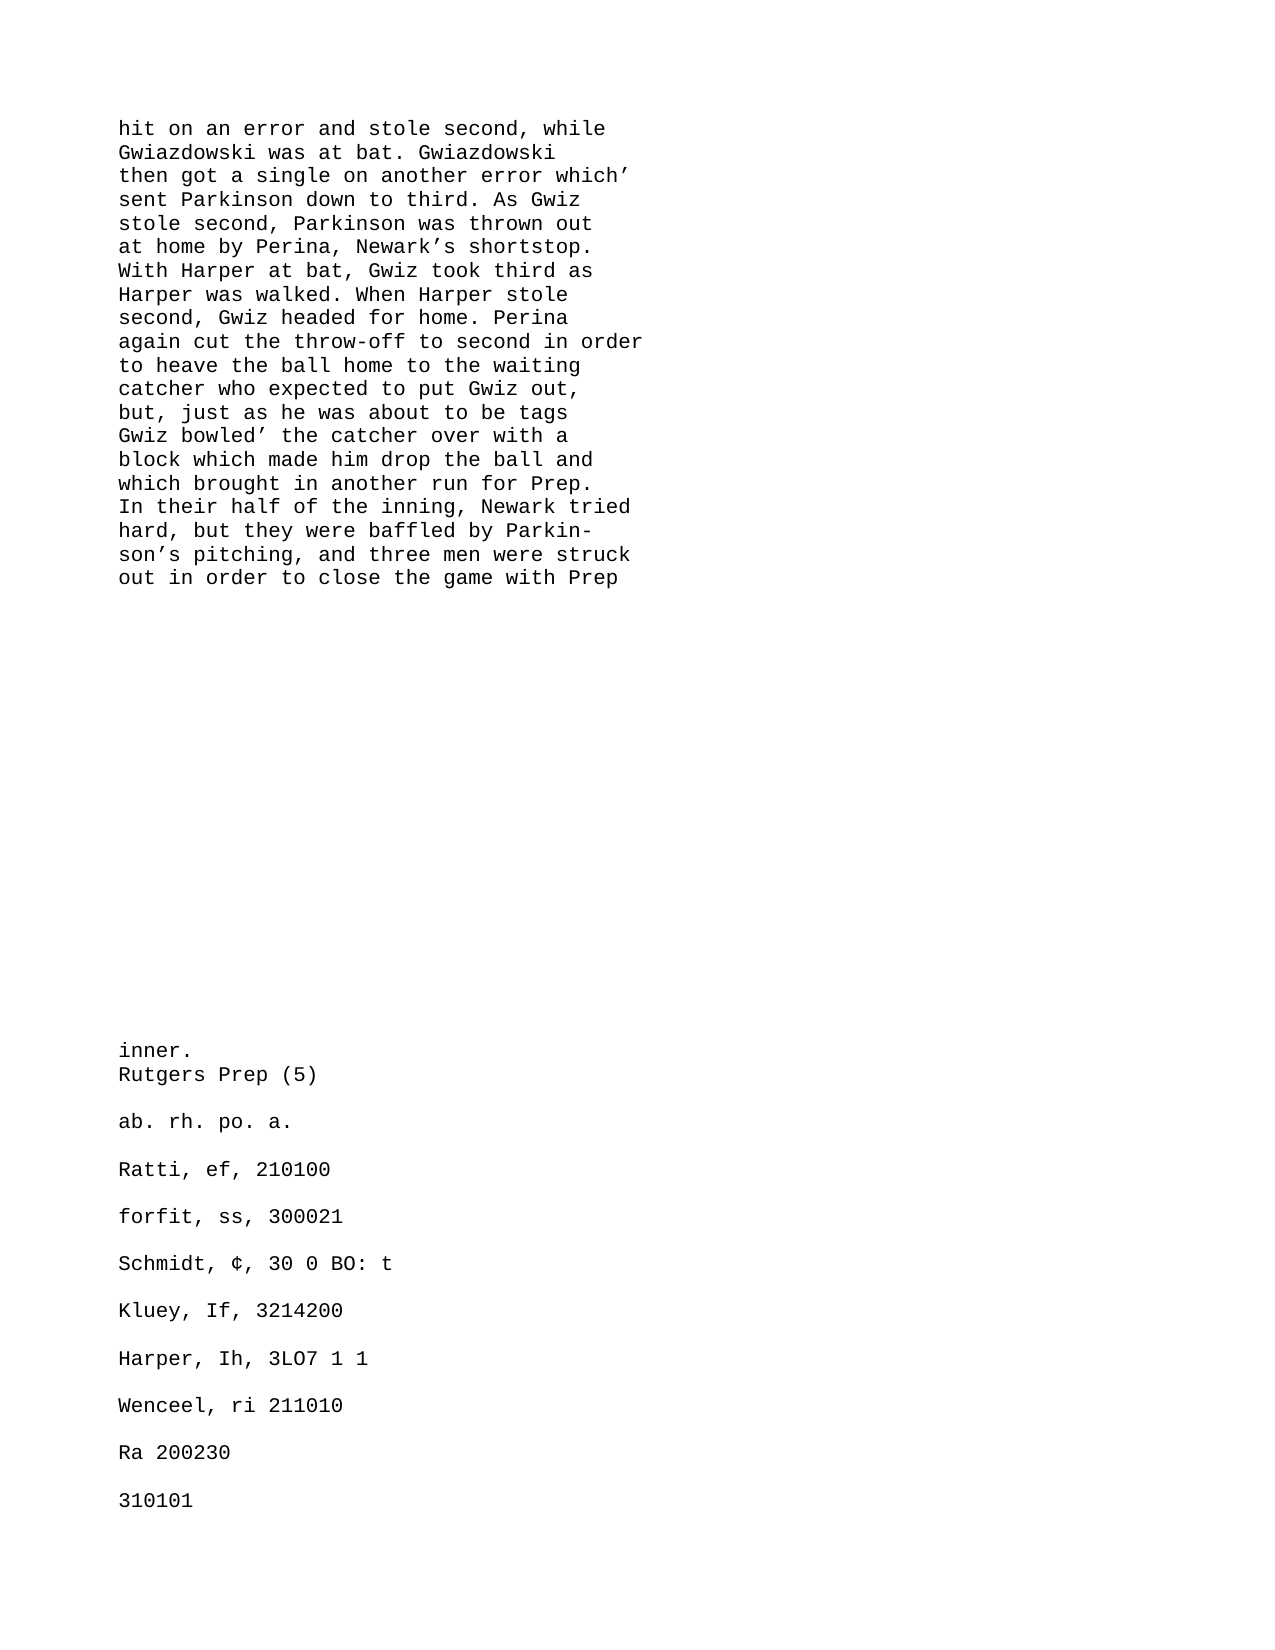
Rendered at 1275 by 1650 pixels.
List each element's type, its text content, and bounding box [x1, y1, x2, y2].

text sent Parkinson down to third. As Gwiz [118, 189, 1157, 213]
text ab. rh. po. a. [118, 1111, 1157, 1135]
text out in order to close the game with Prep [118, 567, 1157, 591]
text Wenceel, ri 211010 [118, 1395, 1157, 1419]
text With Harper at bat, Gwiz took third as [118, 260, 1157, 284]
text at home by Perina, Newark’s shortstop. [118, 236, 1157, 260]
text 310101 [118, 1489, 1157, 1513]
text then got a single on another error which’ [118, 165, 1157, 189]
text hit on an error and stole second, while [118, 118, 1157, 142]
text again cut the throw-off to second in order [118, 331, 1157, 354]
text Harper, Ih, 3LO7 1 1 [118, 1348, 1157, 1371]
text but, just as he was about to be tags [118, 402, 1157, 426]
text Rutgers Prep (5) [118, 1064, 1157, 1088]
text Harper was walked. When Harper stole [118, 284, 1157, 307]
text Gwiz bowled’ the catcher over with a [118, 426, 1157, 449]
text In their half of the inning, Newark tried [118, 496, 1157, 520]
text stole second, Parkinson was thrown out [118, 213, 1157, 236]
text Schmidt, ¢, 30 0 BO: t [118, 1253, 1157, 1277]
text forfit, ss, 300021 [118, 1206, 1157, 1229]
text Kluey, If, 3214200 [118, 1300, 1157, 1324]
text block which made him drop the ball and [118, 449, 1157, 473]
text catcher who expected to put Gwiz out, [118, 378, 1157, 402]
text Gwiazdowski was at bat. Gwiazdowski [118, 142, 1157, 165]
text which brought in another run for Prep. [118, 473, 1157, 496]
text Ratti, ef, 210100 [118, 1158, 1157, 1182]
text inner. [118, 1040, 1157, 1064]
text Ra 200230 [118, 1442, 1157, 1466]
text son’s pitching, and three men were struck [118, 544, 1157, 567]
text hard, but they were baffled by Parkin- [118, 520, 1157, 544]
text second, Gwiz headed for home. Perina [118, 307, 1157, 331]
text to heave the ball home to the waiting [118, 354, 1157, 378]
